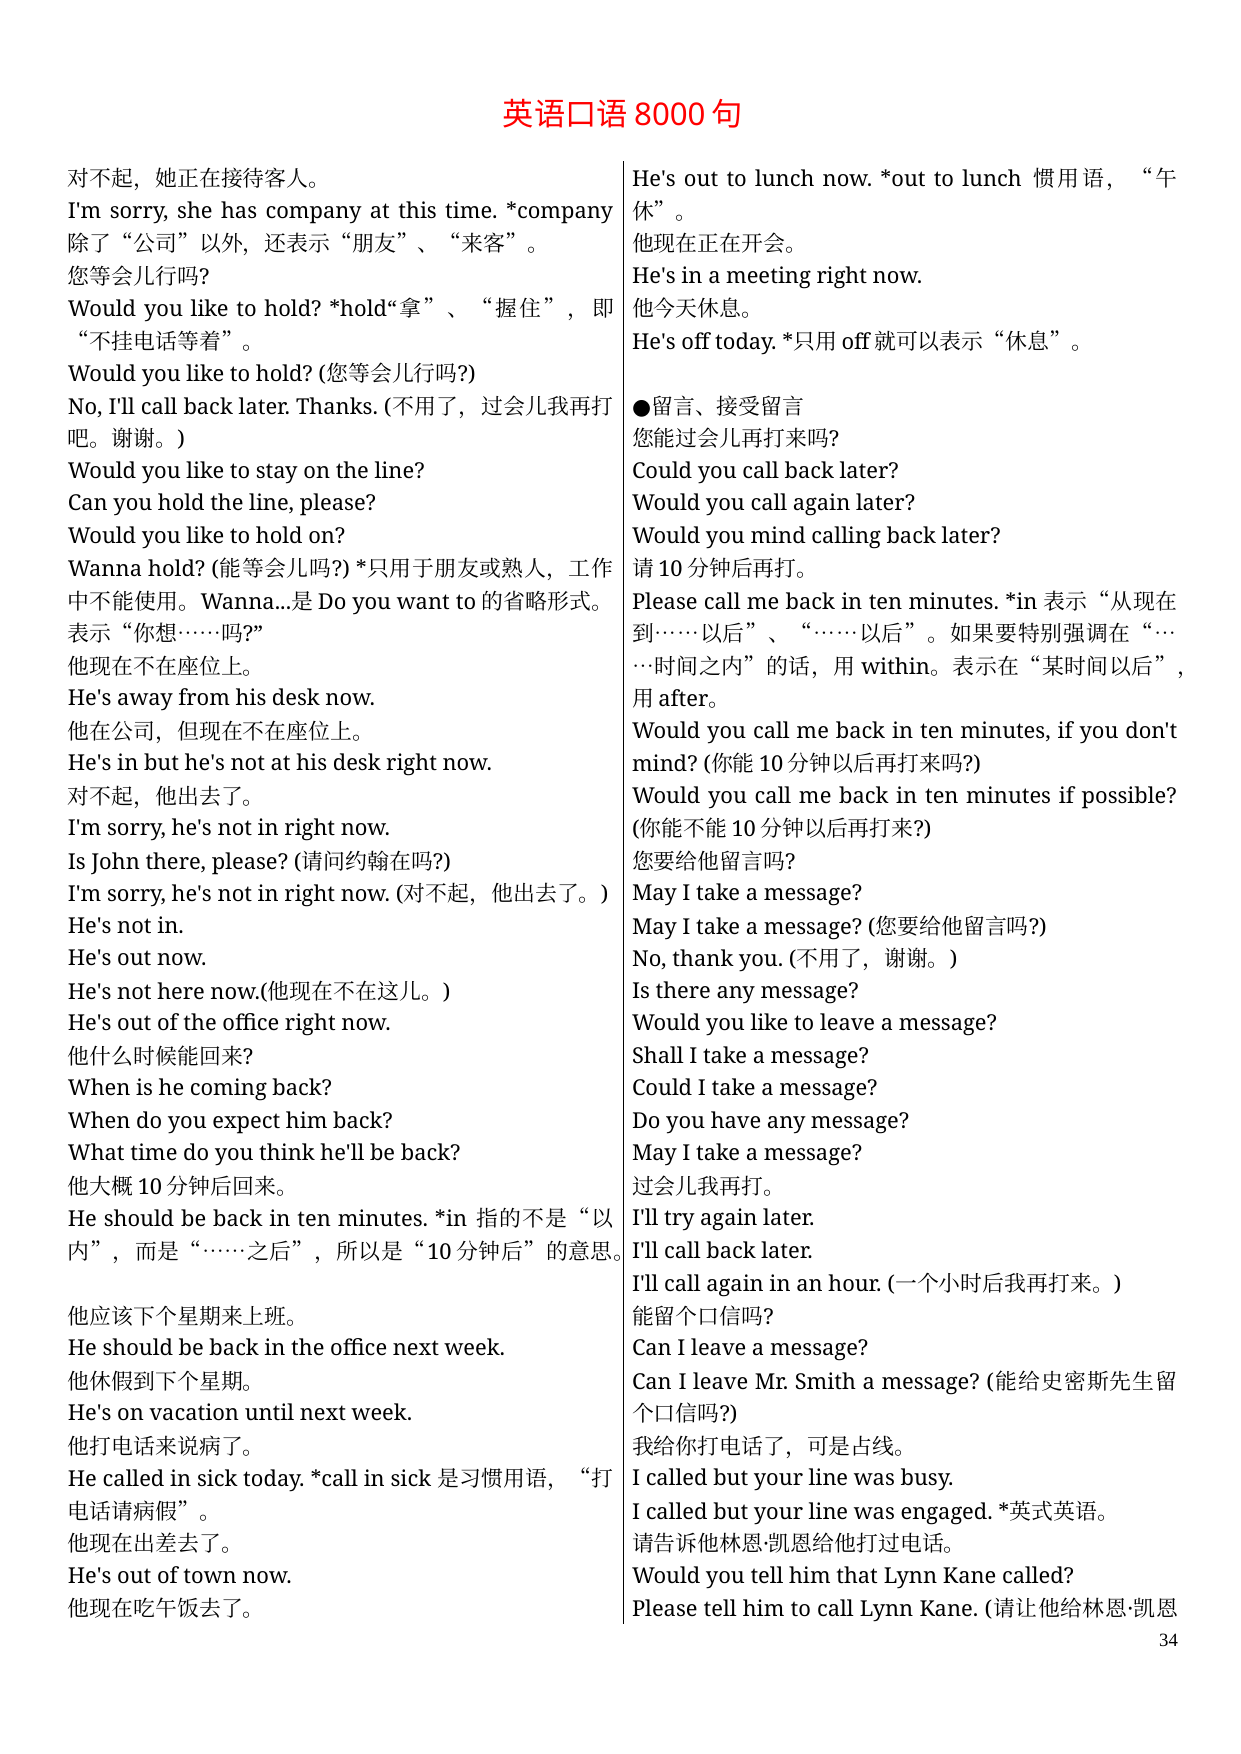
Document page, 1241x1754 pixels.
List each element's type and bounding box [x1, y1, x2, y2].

text [632, 161, 1178, 1623]
text [68, 161, 613, 1623]
